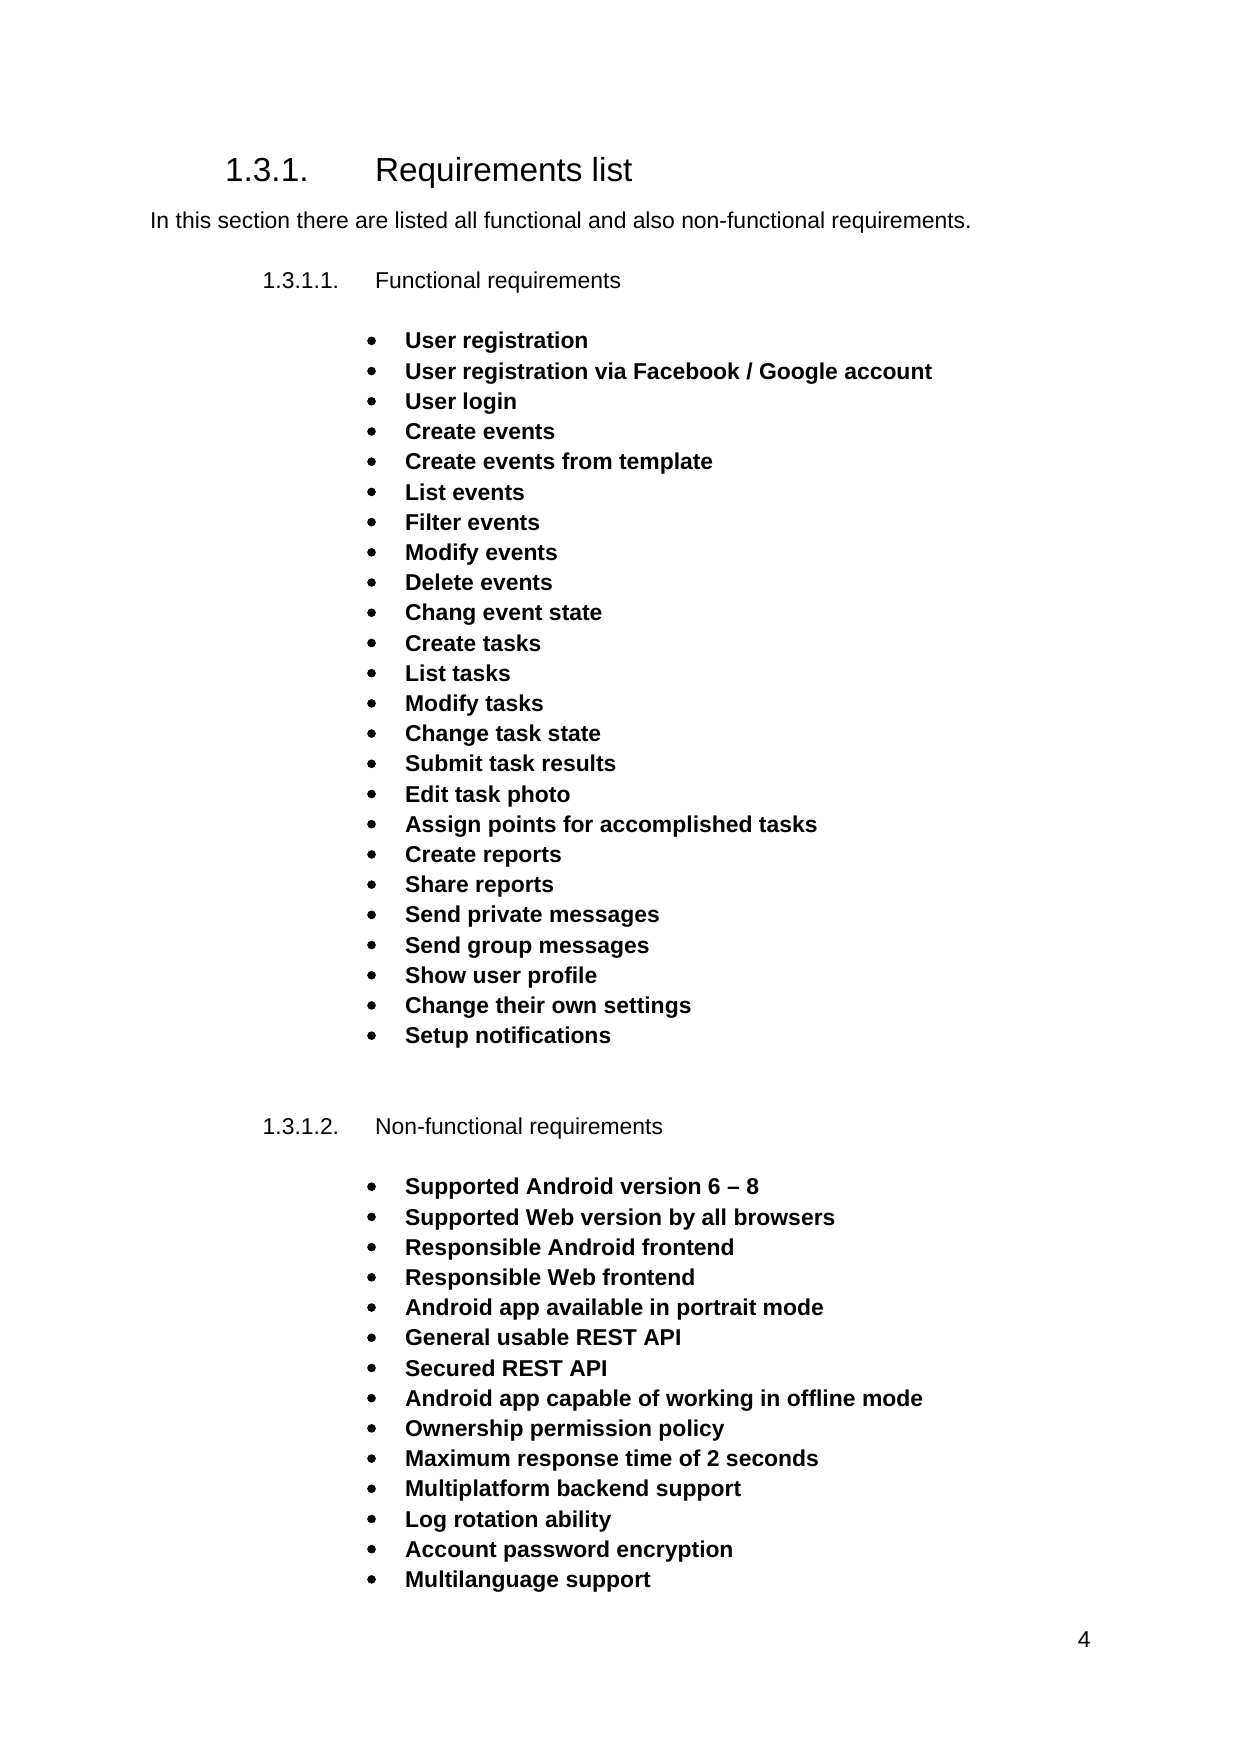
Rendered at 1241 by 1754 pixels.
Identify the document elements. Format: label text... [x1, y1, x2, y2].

list Create events from template [367, 448, 1090, 475]
list Send private messages [367, 901, 1090, 928]
list User registration [367, 327, 1090, 354]
list User login [367, 388, 1090, 414]
list Multilanguage support [367, 1566, 1090, 1592]
list General usable REST API [367, 1324, 1090, 1351]
list Non-functional requirements [262, 1113, 1090, 1139]
list Create reports [367, 841, 1090, 867]
list Supported Android version 6 – 8 [367, 1173, 1090, 1200]
list Create tasks [367, 629, 1090, 656]
list Create events [367, 418, 1090, 444]
list Android app available in portrait mode [367, 1294, 1090, 1321]
list Android app capable of working in offline mode [367, 1385, 1090, 1411]
list User registration via Facebook / Google account [367, 358, 1090, 384]
list Maximum response time of 2 seconds [367, 1445, 1090, 1472]
list Show user profile [367, 962, 1090, 988]
list Assign points for accomplished tasks [367, 811, 1090, 837]
list Edit task photo [367, 781, 1090, 807]
subtitle Requirements list [225, 150, 1090, 188]
text In this section there are listed all functional and also non-functional requirements. [150, 207, 1090, 233]
list Modify events [367, 539, 1090, 565]
list Send group messages [367, 932, 1090, 958]
list Modify tasks [367, 690, 1090, 716]
list Supported Web version by all browsers [367, 1203, 1090, 1230]
list Responsible Android frontend [367, 1234, 1090, 1260]
list Ownership permission policy [367, 1415, 1090, 1441]
list Chang event state [367, 599, 1090, 626]
list Log rotation ability [367, 1506, 1090, 1532]
list Account password encryption [367, 1536, 1090, 1562]
list Multiplatform backend support [367, 1475, 1090, 1502]
list Delete events [367, 569, 1090, 596]
list Functional requirements [262, 267, 1090, 293]
list Responsible Web frontend [367, 1264, 1090, 1290]
list Setup notifications [367, 1022, 1090, 1049]
list Secured REST API [367, 1354, 1090, 1381]
list Change task state [367, 720, 1090, 747]
list Change their own settings [367, 992, 1090, 1018]
list Filter events [367, 509, 1090, 535]
list Share reports [367, 871, 1090, 898]
list Submit task results [367, 750, 1090, 777]
list List tasks [367, 660, 1090, 686]
list List events [367, 478, 1090, 505]
